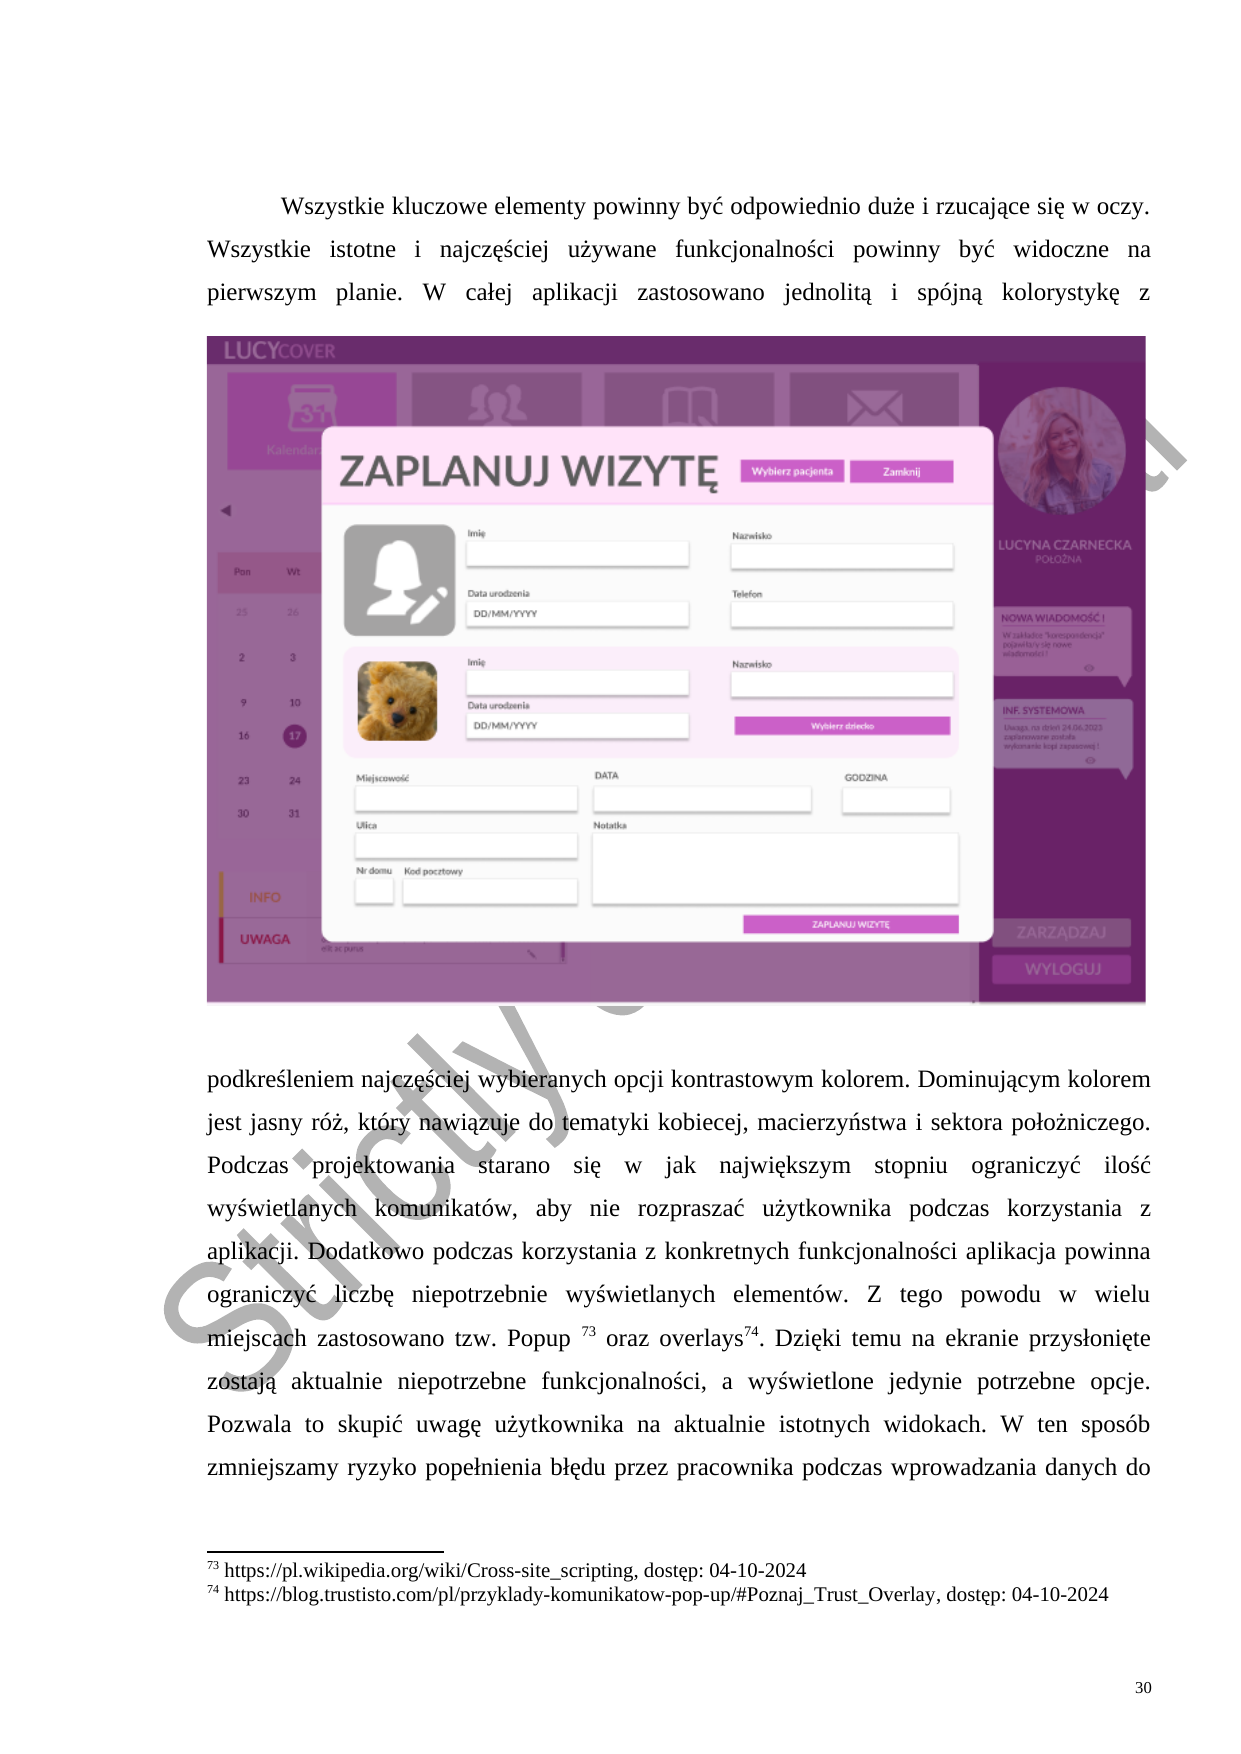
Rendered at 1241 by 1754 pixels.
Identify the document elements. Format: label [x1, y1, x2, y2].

text [207, 191, 1152, 1481]
picture [206, 336, 1146, 1006]
